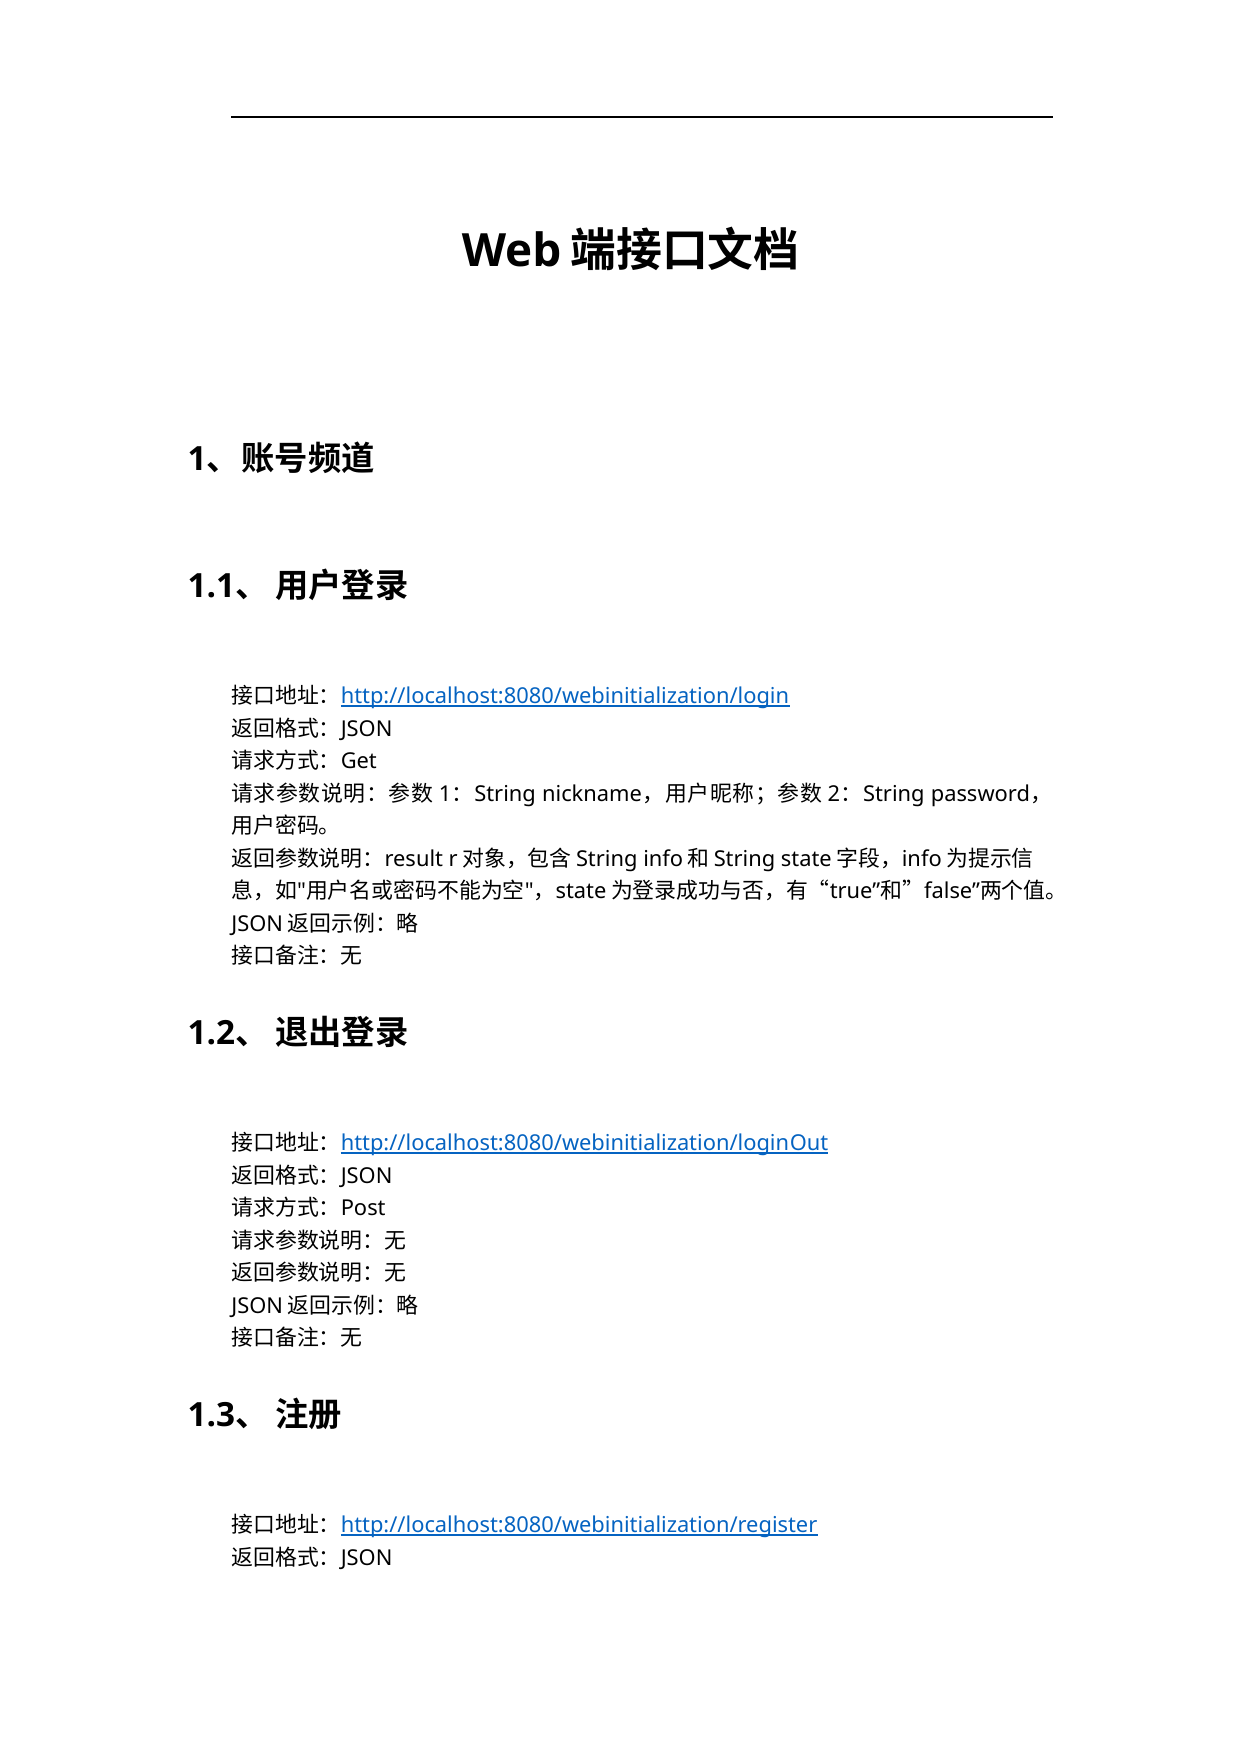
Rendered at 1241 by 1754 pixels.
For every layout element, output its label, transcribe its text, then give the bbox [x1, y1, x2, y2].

text 返回格式：JSON [231, 710, 1053, 743]
text 接口地址：http://localhost:8080/webinitialization/register [187, 1507, 1053, 1539]
text JSON返回示例：略 [231, 1287, 1053, 1320]
text 返回参数说明：无 [231, 1255, 1053, 1287]
text 请求方式：Post [231, 1190, 1053, 1222]
subtitle 退出登录 [187, 997, 1053, 1062]
text 接口地址：http://localhost:8080/webinitialization/loginOut [187, 1125, 1053, 1157]
text 接口备注：无 [231, 938, 1053, 970]
text JSON返回示例：略 [231, 905, 1053, 938]
text 请求参数说明：参数1：String nickname，用户昵称；参数2：String password，用户密码。 [231, 775, 1053, 840]
text 请求参数说明：无 [231, 1222, 1053, 1255]
subtitle 注册 [187, 1379, 1053, 1444]
text 返回参数说明：result r对象，包含String info和String state字段，info为提示信息，如"用户名或密码不能为空"，state为登录成功与否，有“true”和”false”两个值。 [231, 840, 1053, 905]
subtitle Web端接口文档 [208, 197, 1053, 295]
text 返回格式：JSON [231, 1157, 1053, 1190]
subtitle 用户登录 [187, 550, 1053, 615]
text 请求方式：Get [231, 743, 1053, 775]
subtitle 账号频道 [187, 423, 1053, 488]
text 返回格式：JSON [231, 1539, 1053, 1572]
text 接口备注：无 [231, 1320, 1053, 1352]
text 接口地址：http://localhost:8080/webinitialization/login [187, 678, 1053, 710]
